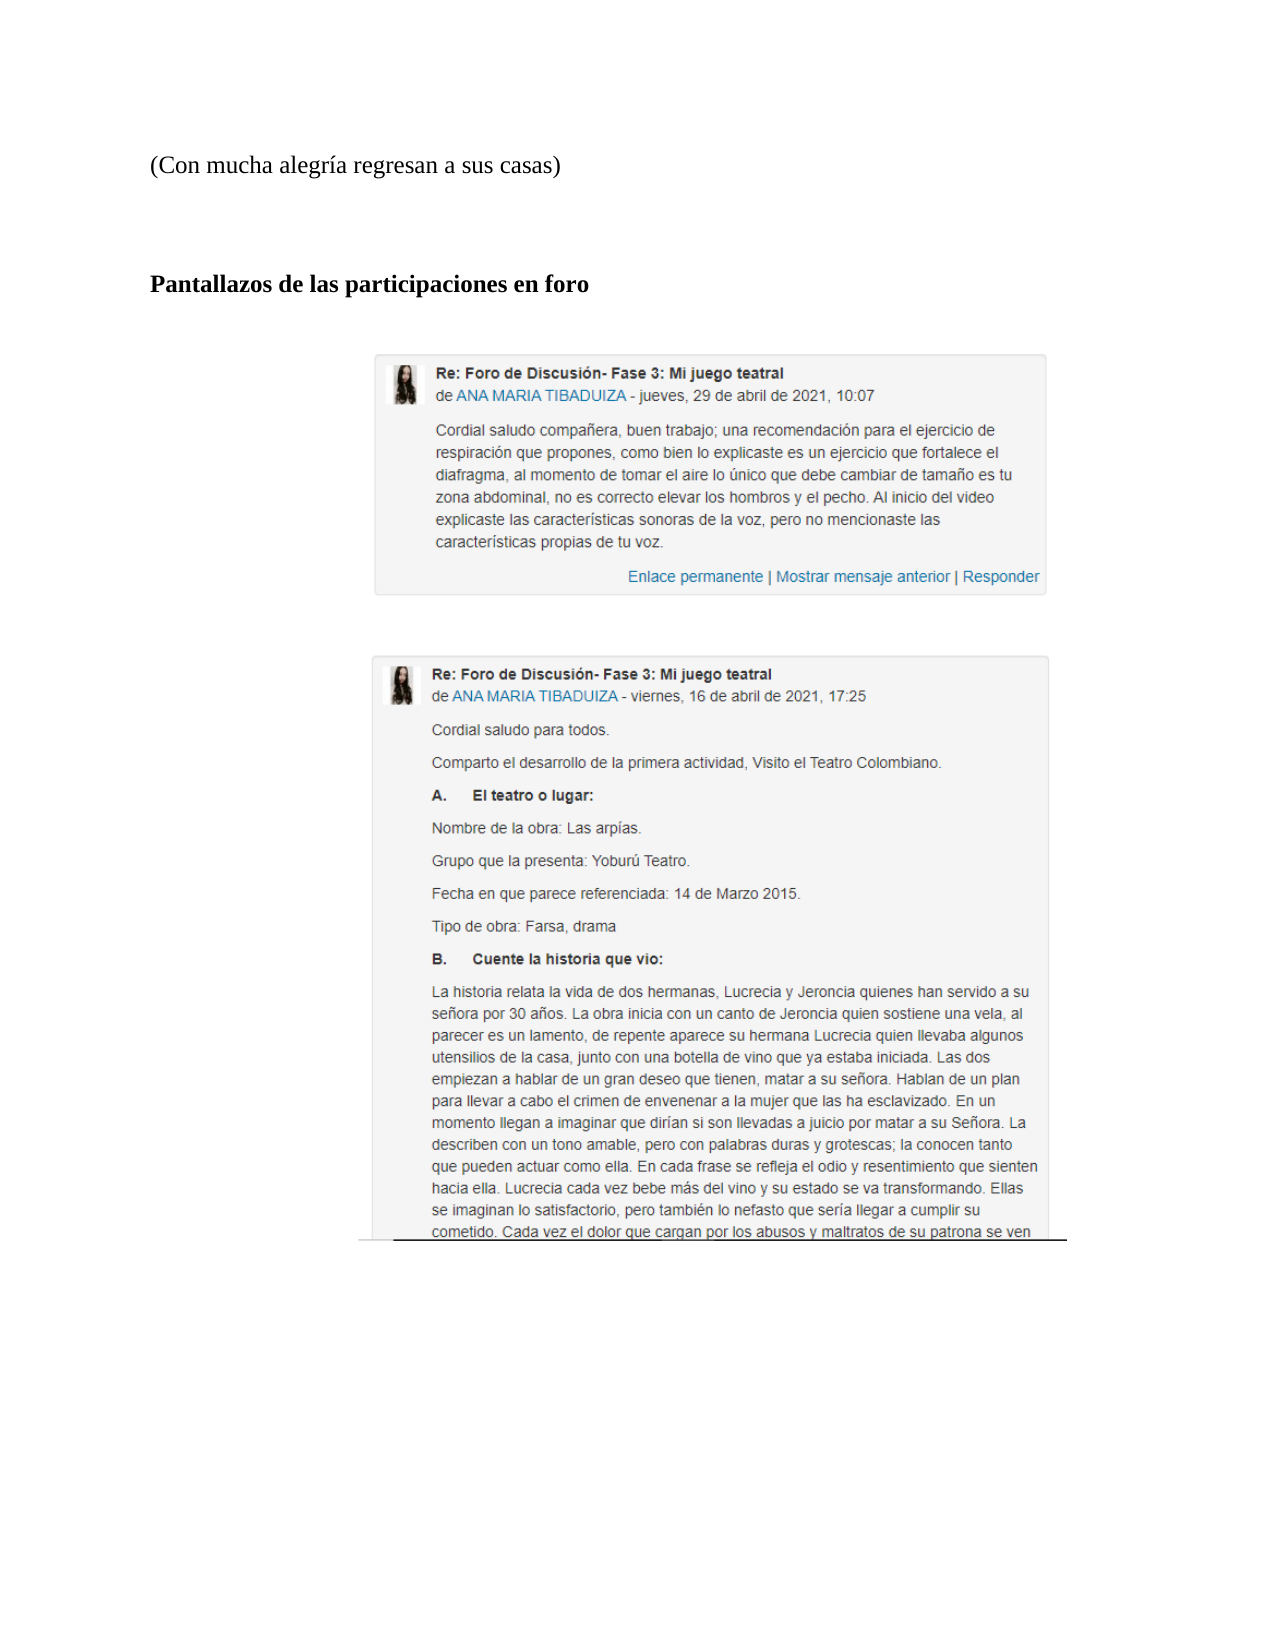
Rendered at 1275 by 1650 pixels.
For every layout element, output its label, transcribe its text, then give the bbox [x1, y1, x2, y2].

picture [358, 329, 1067, 618]
picture [358, 631, 1067, 1241]
text Pantallazos de las participaciones en foro [150, 269, 1125, 298]
text (Con mucha alegría regresan a sus casas) [150, 150, 1125, 179]
